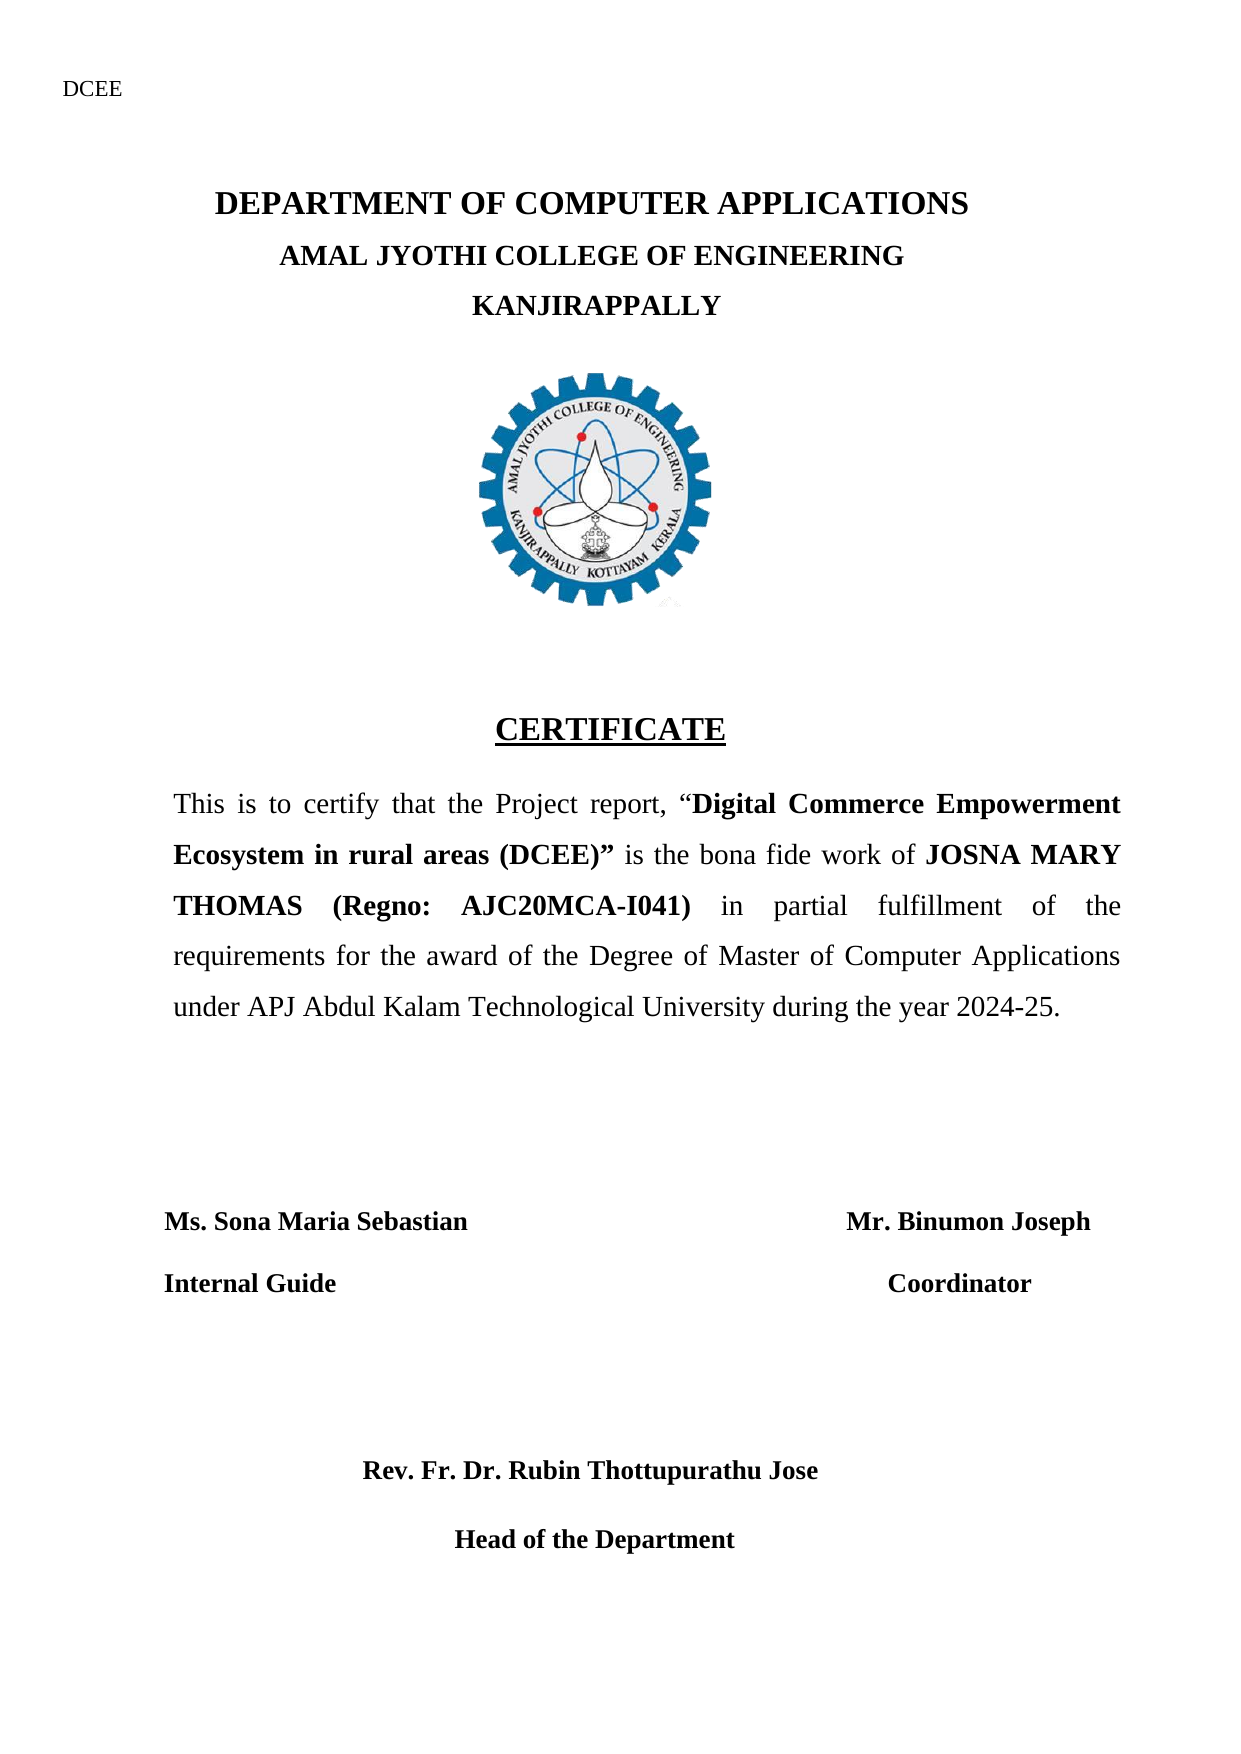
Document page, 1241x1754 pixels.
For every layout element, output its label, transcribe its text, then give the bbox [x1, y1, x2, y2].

text Ms. Sona Maria Sebastian Mr. Binumon Joseph [62, 1205, 1128, 1236]
text Rev. Fr. Dr. Rubin Thottupurathu Jose [62, 1454, 1118, 1485]
text Head of the Department [61, 1523, 1128, 1554]
text Internal Guide Coordinator [62, 1267, 1128, 1298]
subtitle AMAL JYOTHI COLLEGE OF ENGINEERING [62, 238, 1121, 272]
picture [478, 373, 712, 607]
subtitle DEPARTMENT OF COMPUTER APPLICATIONS [62, 183, 1121, 221]
text KANJIRAPPALLY [62, 288, 1131, 322]
text CERTIFICATE [229, 710, 992, 748]
text This is to certify that the Project report, “Digital Commerce Empowerment Ecosystem in rural areas (DCEE)” is the bona fide work of JOSNA MARY THOMAS (Regno: AJC20MCA-I041) in partial fulfillment of the requirements for the award of the Degree of Master of Computer Applications under APJ Abdul Kalam Technological University during the year 2024-25. [173, 787, 1121, 1023]
